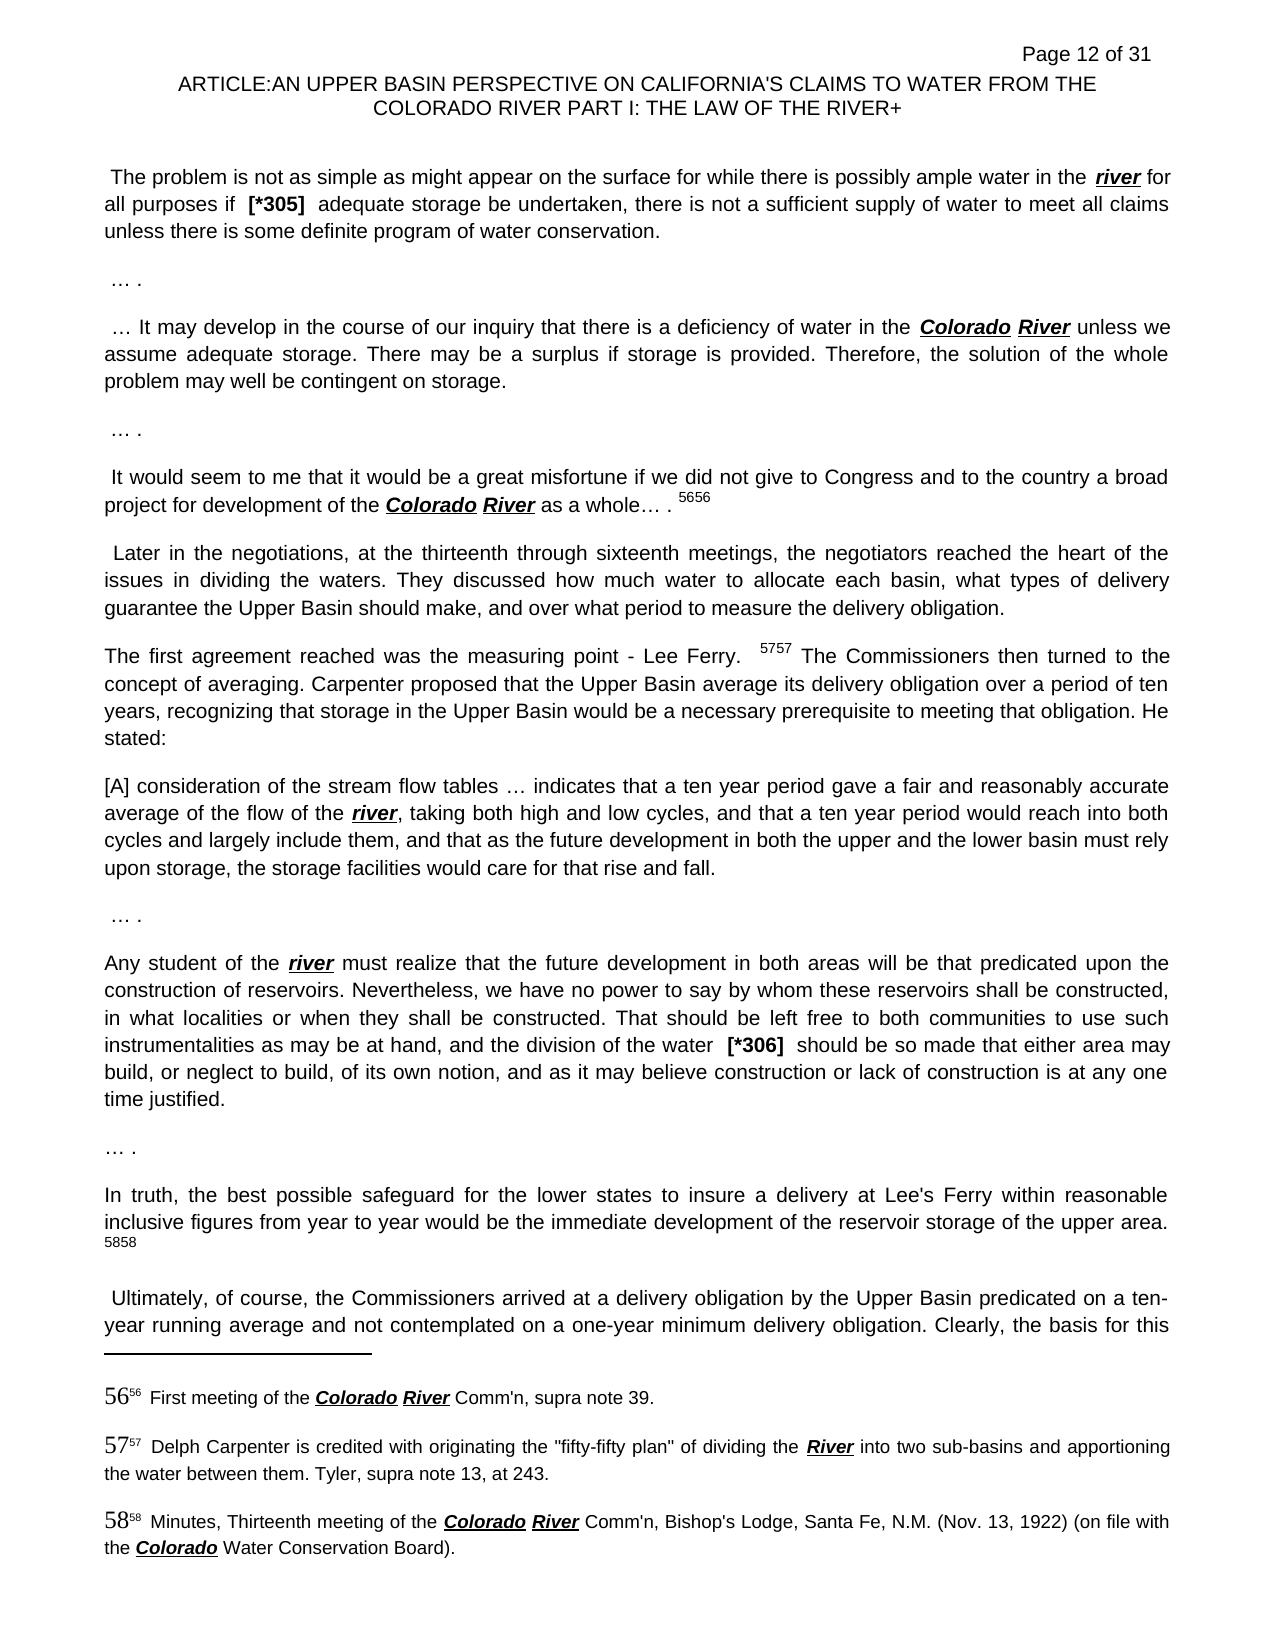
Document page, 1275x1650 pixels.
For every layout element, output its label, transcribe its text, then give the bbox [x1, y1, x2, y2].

text … . [104, 263, 1171, 291]
text … . [104, 413, 1171, 441]
text … It may develop in the course of our inquiry that there is a deficiency of water in the Colorado River unless we assume adequate storage. There may be a surplus if storage is provided. Therefore, the solution of the whole problem may well be contingent on storage. [104, 311, 1171, 393]
text The first agreement reached was the measuring point - Lee Ferry. 57 The Commissioners then turned to the concept of averaging. Carpenter proposed that the Upper Basin average its delivery obligation over a period of ten years, recognizing that storage in the Upper Basin would be a necessary prerequisite to meeting that obligation. He stated: [104, 640, 1171, 750]
text Later in the negotiations, at the thirteenth through sixteenth meetings, the negotiators reached the heart of the issues in dividing the waters. They discussed how much water to allocate each basin, what types of delivery guarantee the Upper Basin should make, and over what period to measure the delivery obligation. [104, 538, 1171, 619]
text … . [104, 900, 1171, 927]
text The problem is not as simple as might appear on the surface for while there is possibly ample water in the river for all purposes if [*305] adequate storage be undertaken, there is not a sufficient supply of water to meet all claims unless there is some definite program of water conservation. [104, 161, 1171, 243]
text [A] consideration of the stream flow tables … indicates that a ten year period gave a fair and reasonably accurate average of the flow of the river, taking both high and low cycles, and that a ten year period would reach into both cycles and largely include them, and that as the future development in both the upper and the lower basin must rely upon storage, the storage facilities would care for that rise and fall. [104, 771, 1171, 879]
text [104, 1283, 1171, 1337]
text In truth, the best possible safeguard for the lower states to insure a delivery at Lee's Ferry within reasonable inclusive figures from year to year would be the immediate development of the reservoir storage of the upper area. 58 [104, 1179, 1171, 1262]
text It would seem to me that it would be a great misfortune if we did not give to Congress and to the country a broad project for development of the Colorado River as a whole… . 56 [104, 461, 1171, 517]
text Any student of the river must realize that the future development in both areas will be that predicated upon the construction of reservoirs. Nevertheless, we have no power to say by whom these reservoirs shall be constructed, in what localities or when they shall be constructed. That should be left free to both communities to use such instrumentalities as may be at hand, and the division of the water [*306] should be so made that either area may build, or neglect to build, of its own notion, and as it may believe construction or lack of construction is at any one time justified. [104, 948, 1171, 1111]
text … . [104, 1131, 1171, 1158]
